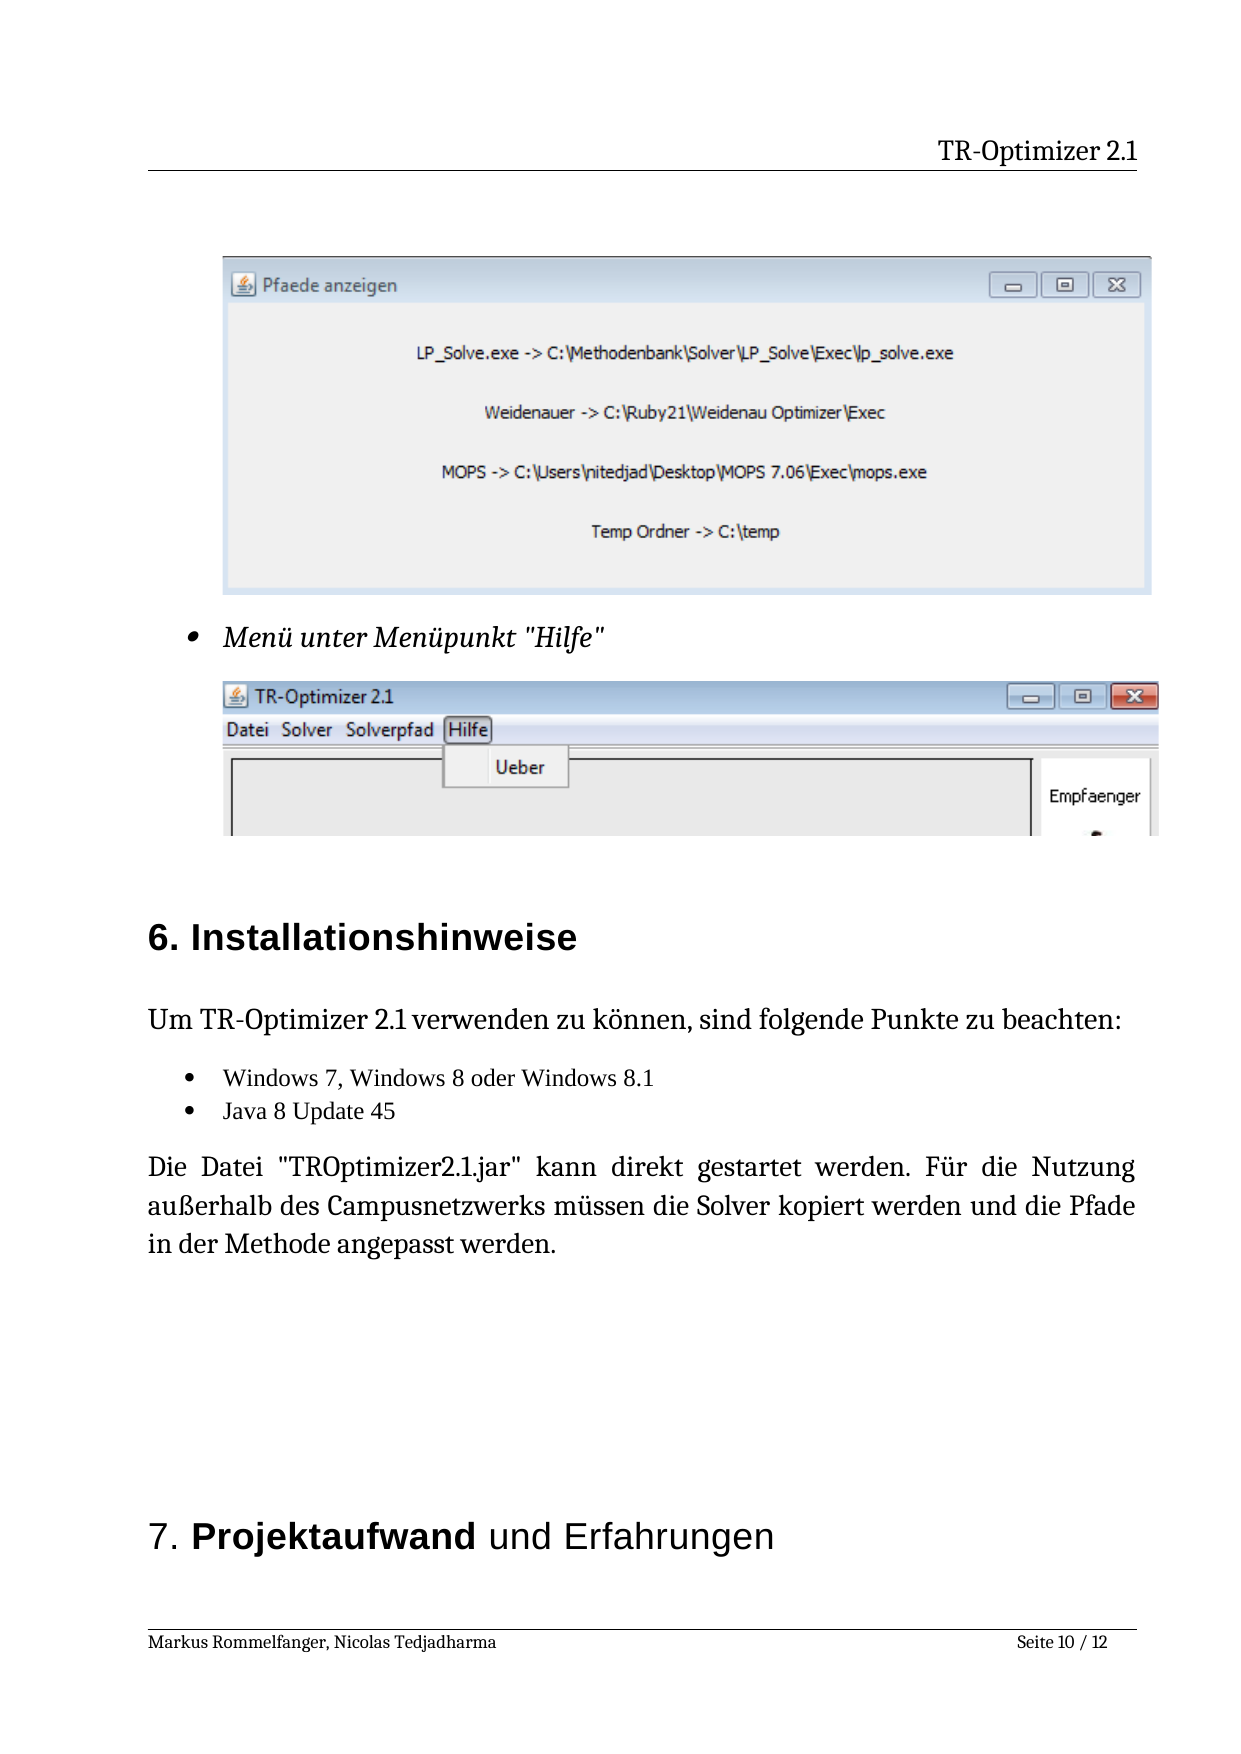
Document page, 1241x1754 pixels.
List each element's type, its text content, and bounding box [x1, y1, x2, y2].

text Um TR-Optimizer 2.1 verwenden zu können, sind folgende Punkte zu beachten: [148, 1002, 1137, 1037]
list Windows 7, Windows 8 oder Windows 8.1 [185, 1063, 1137, 1092]
list Java 8 Update 45 [185, 1096, 1137, 1125]
list Menü unter Menüpunkt "Hilfe" [185, 620, 1137, 655]
text Die Datei "TROptimizer2.1.jar" kann direkt gestartet werden. Für die Nutzung außerhalb des Campusnetzwerks müssen die Solver kopiert werden und die Pfade in der Methode angepasst werden. [148, 1150, 1137, 1261]
subtitle 6. Installationshinweise [148, 915, 1137, 958]
subtitle 7. Projektaufwand und Erfahrungen [148, 1514, 1137, 1558]
